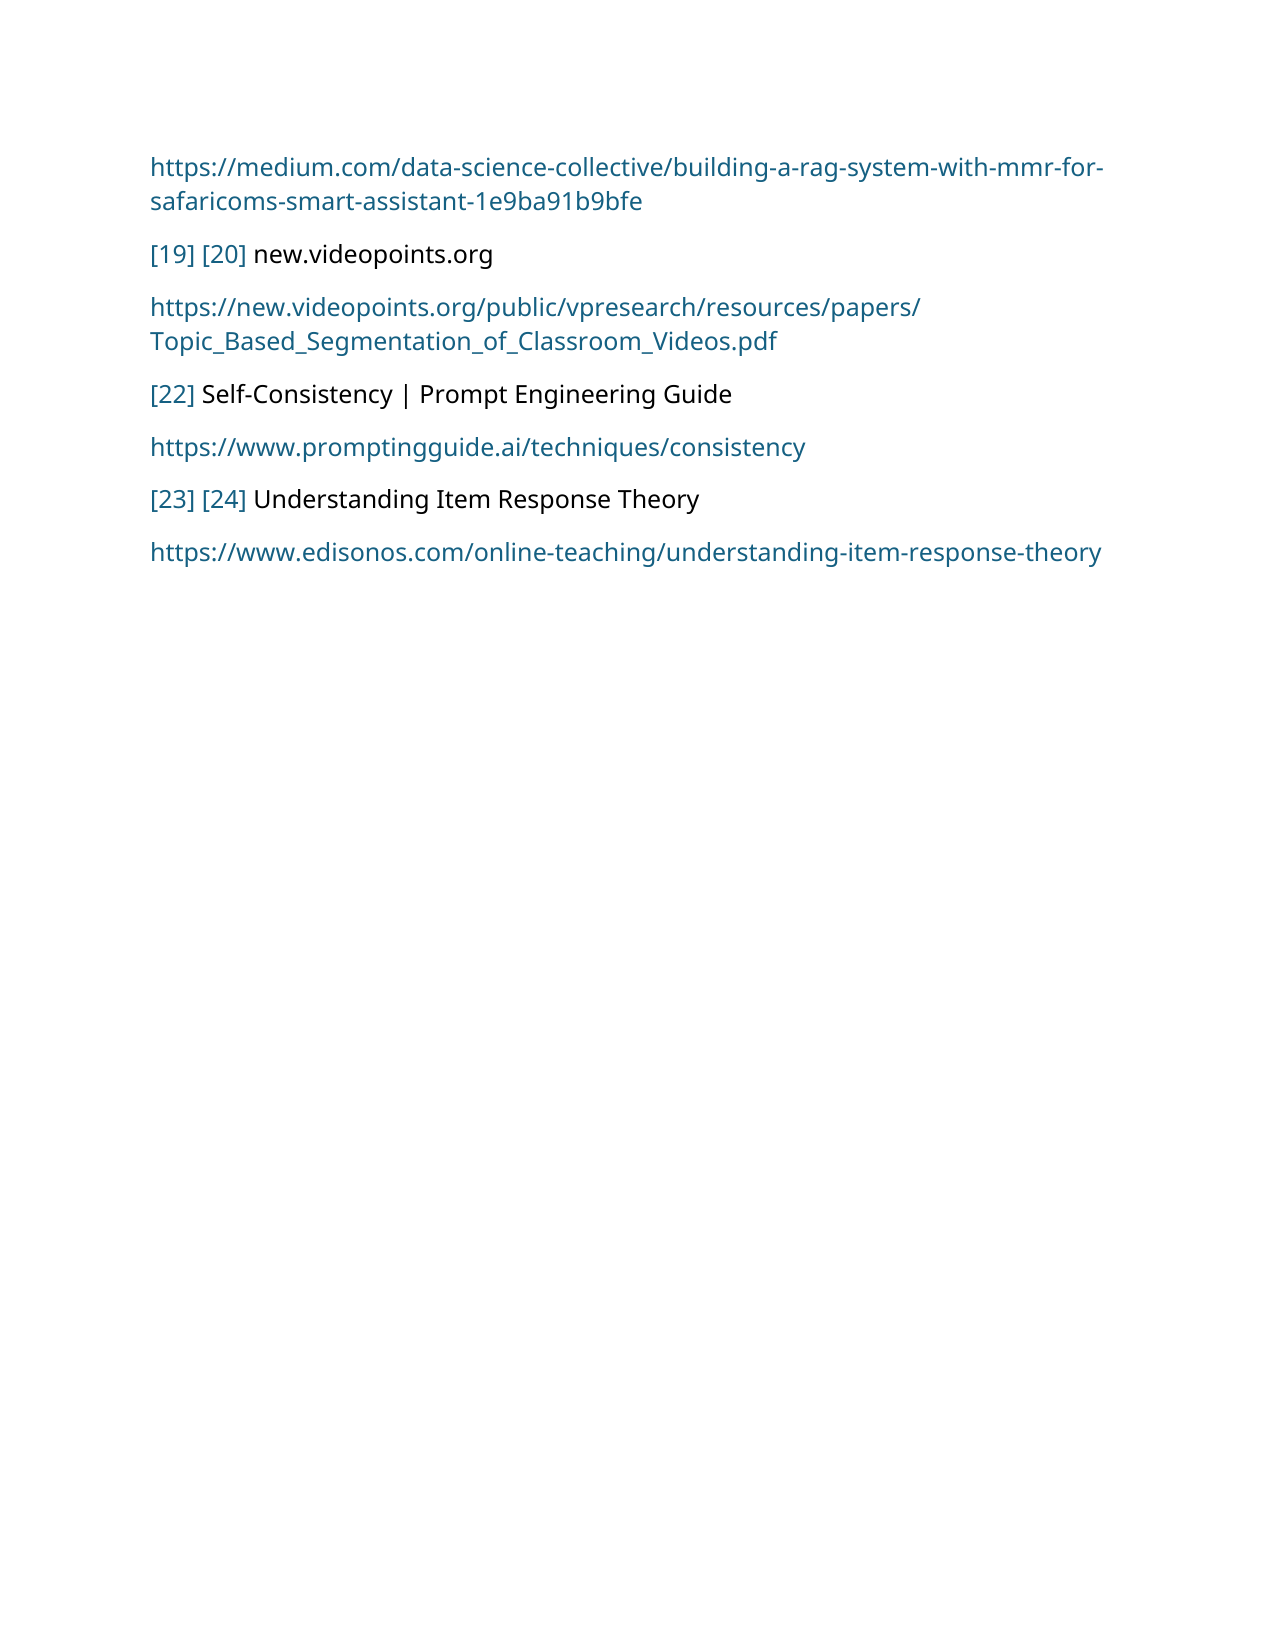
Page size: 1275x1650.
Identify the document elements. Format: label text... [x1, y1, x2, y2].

text [22] Self-Consistency | Prompt Engineering Guide [150, 377, 1125, 411]
text https://new.videopoints.org/public/vpresearch/resources/papers/Topic_Based_Segmentation_of_Classroom_Videos.pdf [150, 290, 1125, 358]
text [19] [20] new.videopoints.org [150, 237, 1125, 271]
text https://www.edisonos.com/online-teaching/understanding-item-response-theory [150, 535, 1125, 569]
text https://medium.com/data-science-collective/building-a-rag-system-with-mmr-for-safaricoms-smart-assistant-1e9ba91b9bfe [150, 150, 1125, 218]
text https://www.promptingguide.ai/techniques/consistency [150, 429, 1125, 463]
text [23] [24] Understanding Item Response Theory [150, 482, 1125, 516]
